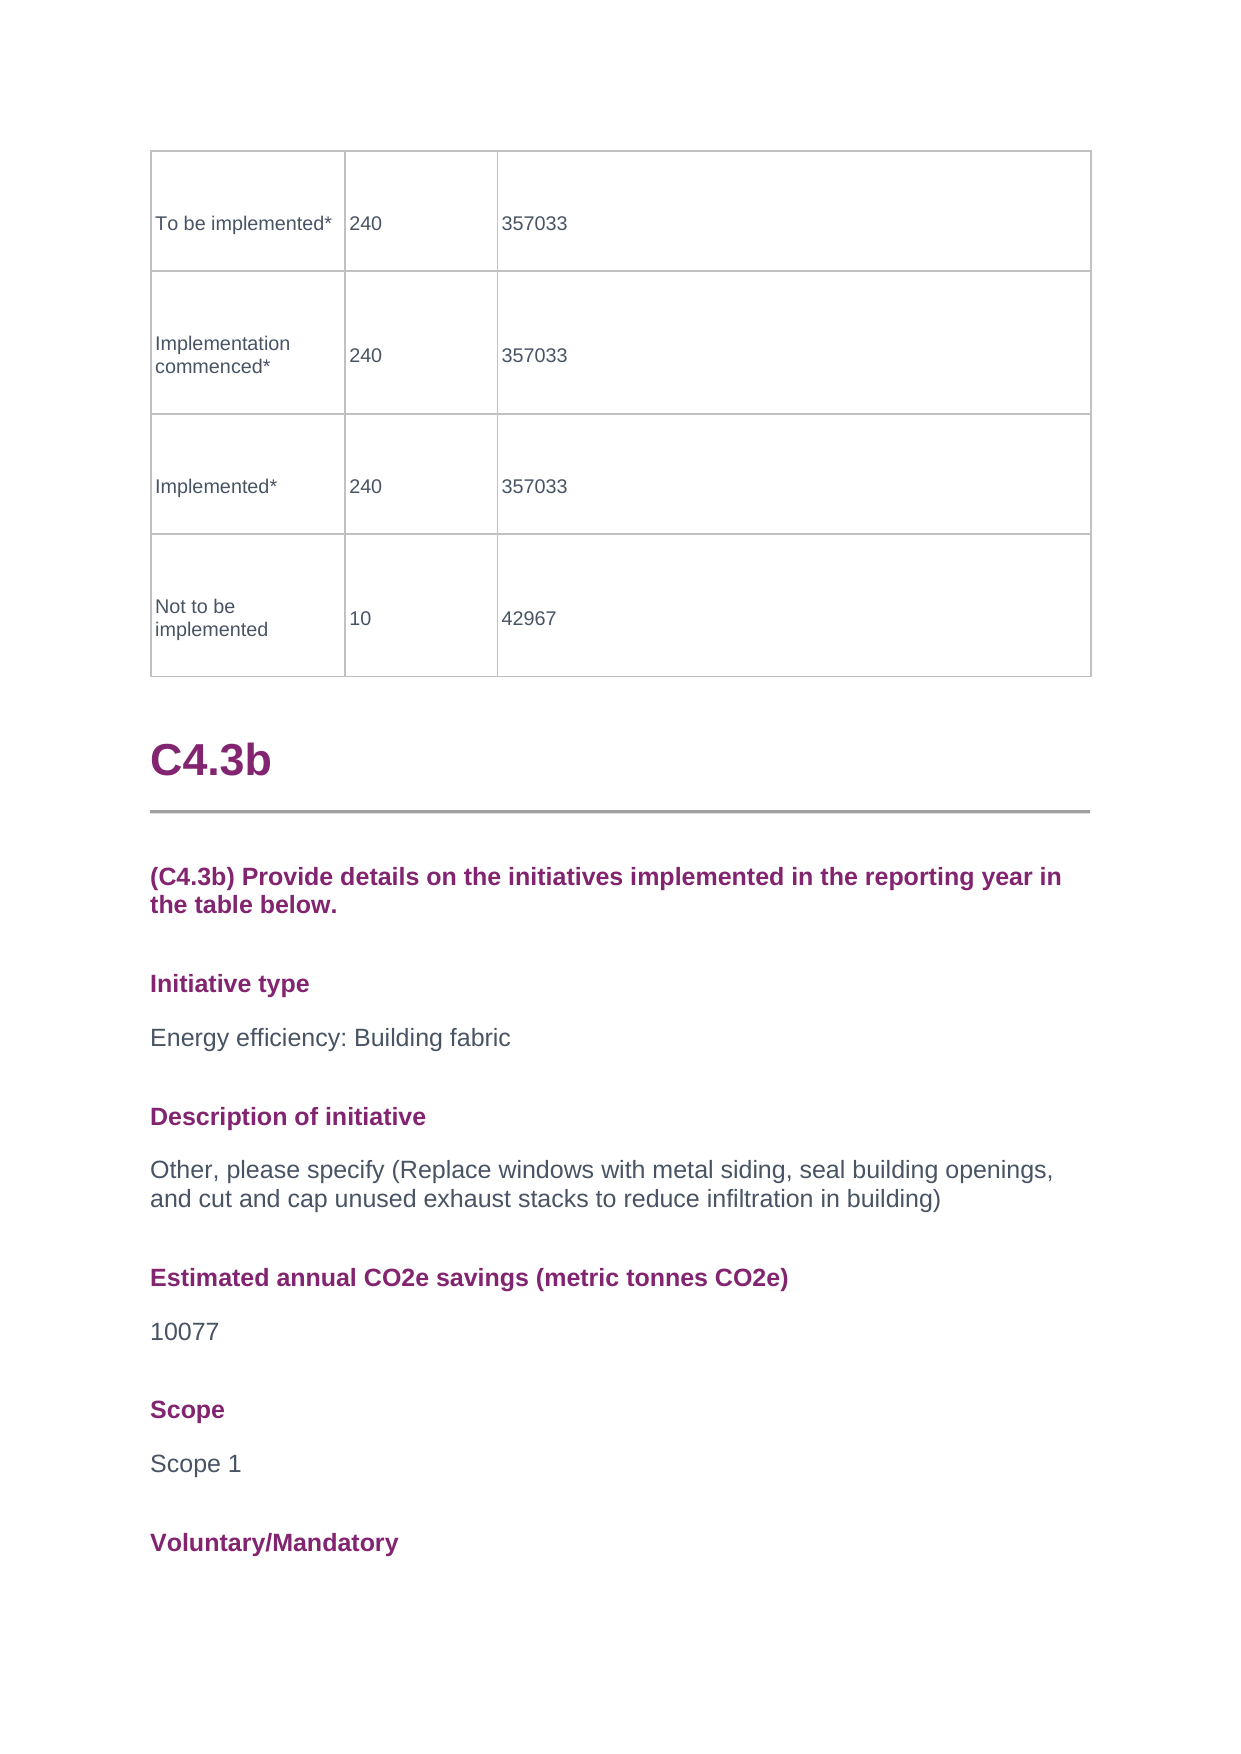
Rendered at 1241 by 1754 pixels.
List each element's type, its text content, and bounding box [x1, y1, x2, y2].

text 10077 [150, 1317, 1090, 1345]
table_cell Implementation commenced* [152, 272, 344, 413]
table_cell 357033 [498, 415, 1090, 533]
table_cell 240 [346, 272, 497, 413]
text Scope 1 [150, 1449, 1090, 1478]
subtitle Voluntary/Mandatory [150, 1528, 1090, 1557]
table_cell To be implemented* [152, 152, 344, 270]
text Other, please specify (Replace windows with metal siding, seal building openings, and cut and cap unused exhaust stacks to reduce infiltration in building) [150, 1155, 1090, 1213]
table_cell Not to be implemented [152, 535, 344, 676]
table_cell 240 [346, 152, 497, 270]
subtitle Description of initiative [150, 1102, 1090, 1130]
table_cell Implemented* [152, 415, 344, 533]
table_cell 357033 [498, 272, 1090, 413]
table_cell 240 [346, 415, 497, 533]
subtitle Estimated annual CO2e savings (metric tonnes CO2e) [150, 1263, 1090, 1292]
table_cell 357033 [498, 152, 1090, 270]
table_cell 42967 [498, 535, 1090, 676]
subtitle Initiative type [150, 969, 1090, 998]
subtitle C4.3b [150, 677, 1090, 785]
subtitle Scope [150, 1395, 1090, 1424]
text Energy efficiency: Building fabric [150, 1023, 1090, 1052]
table_cell 10 [346, 535, 497, 676]
subtitle (C4.3b) Provide details on the initiatives implemented in the reporting year in the table below. [150, 862, 1090, 919]
